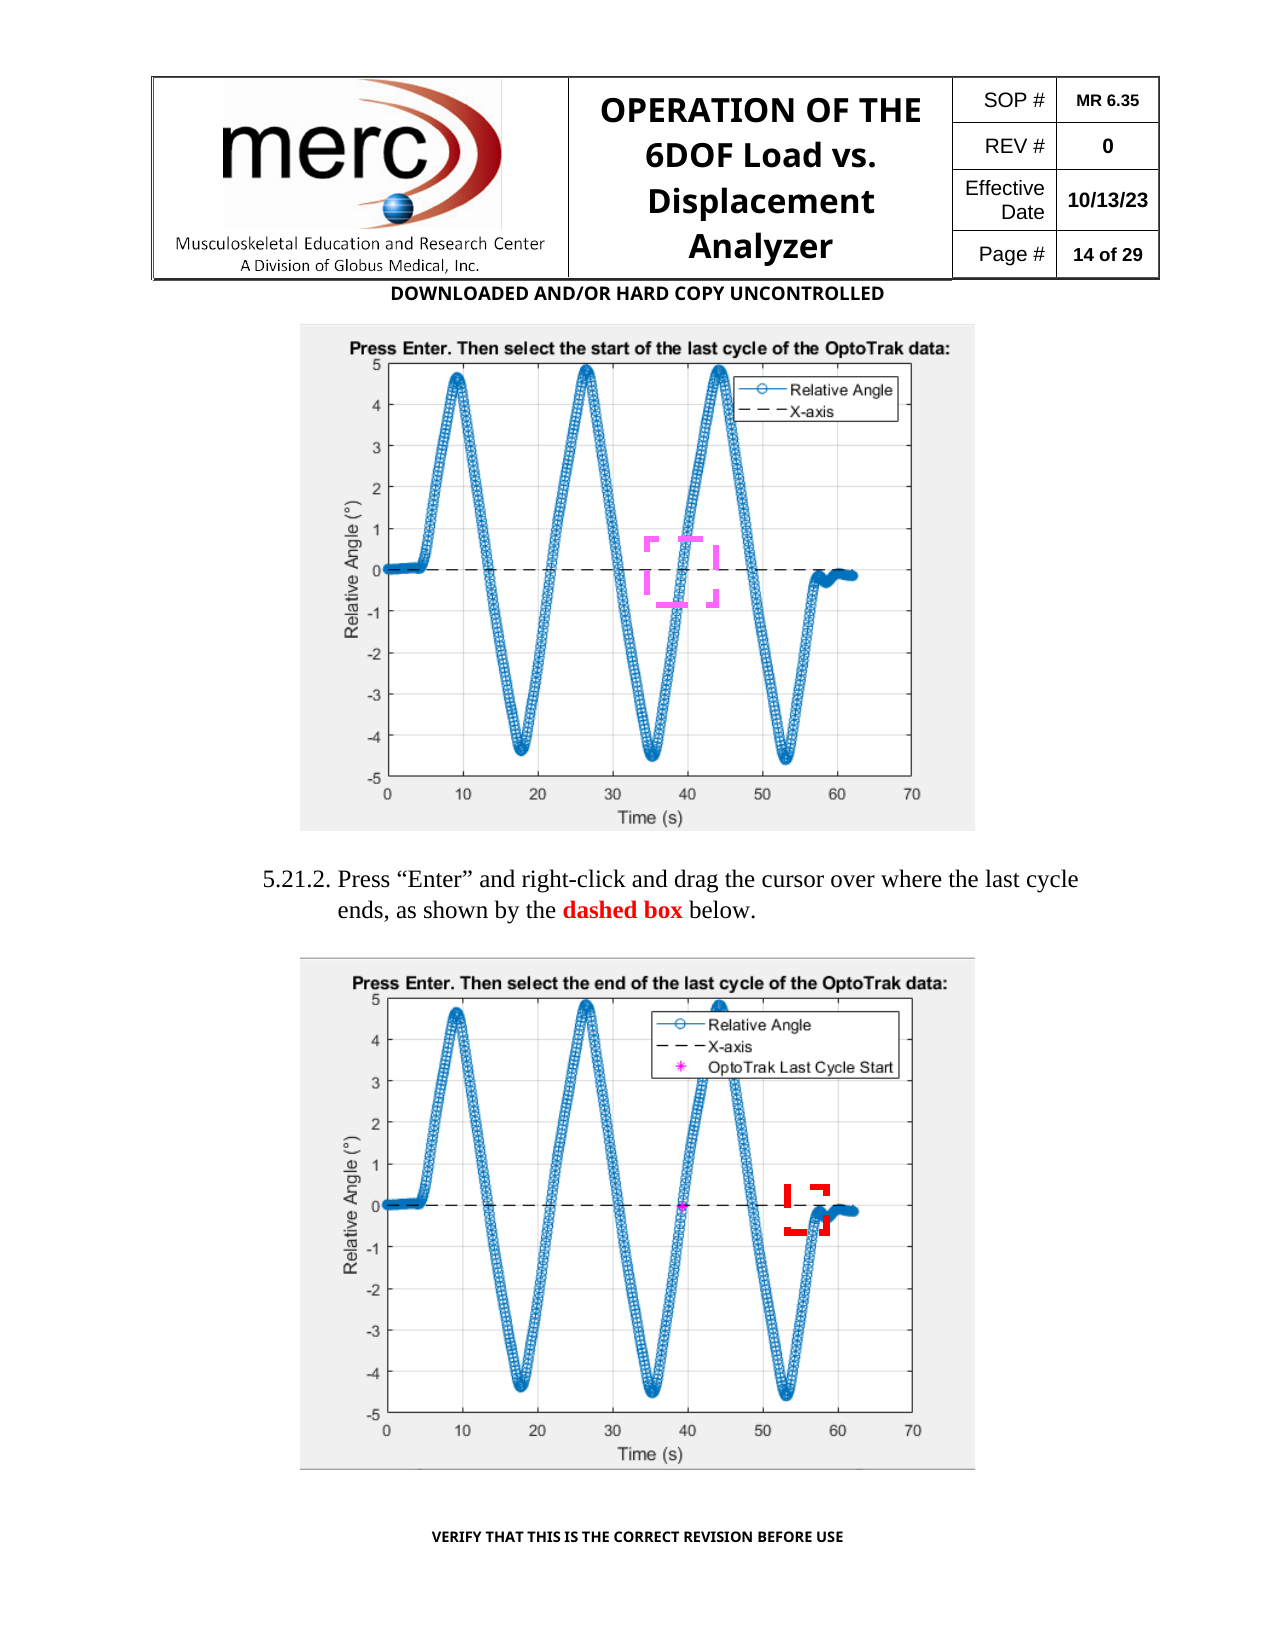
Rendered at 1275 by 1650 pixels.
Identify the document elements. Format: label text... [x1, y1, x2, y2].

picture [162, 78, 558, 278]
list Press “Enter” and right-click and drag the cursor over where the last cycle ends, as shown by the dashed box below. [262, 864, 1125, 924]
picture [300, 957, 976, 1470]
picture [300, 324, 976, 831]
